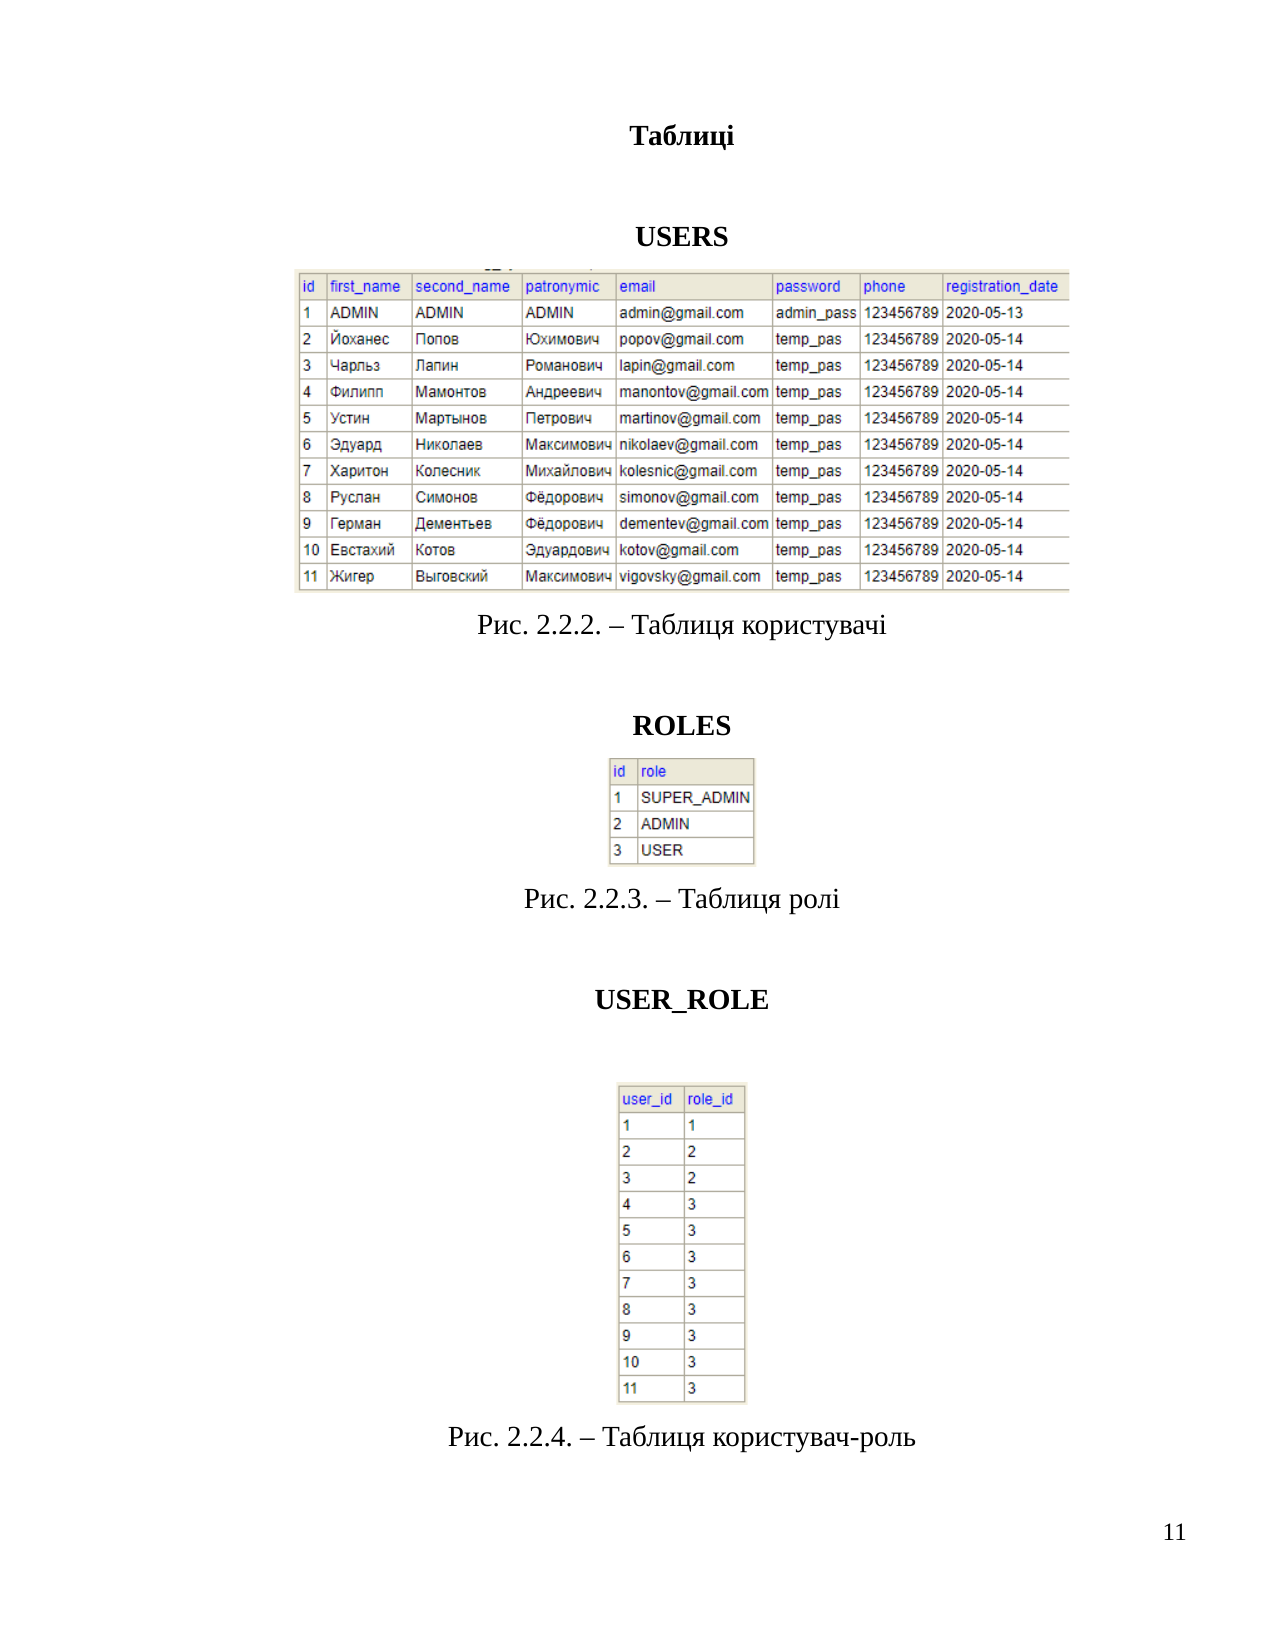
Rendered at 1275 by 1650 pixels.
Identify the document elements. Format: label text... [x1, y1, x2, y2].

text Рис. 2.2.2. – Таблиця користувачі [177, 607, 1186, 641]
picture [616, 1082, 748, 1405]
text Рис. 2.2.3. – Таблиця ролі [177, 881, 1186, 915]
text USERS [177, 219, 1186, 252]
text ROLES [177, 708, 1186, 741]
text Таблиці [177, 118, 1186, 152]
text USER_ROLE [177, 982, 1186, 1015]
picture [607, 758, 757, 867]
picture [294, 269, 1070, 593]
text Рис. 2.2.4. – Таблиця користувач-роль [177, 1419, 1186, 1453]
